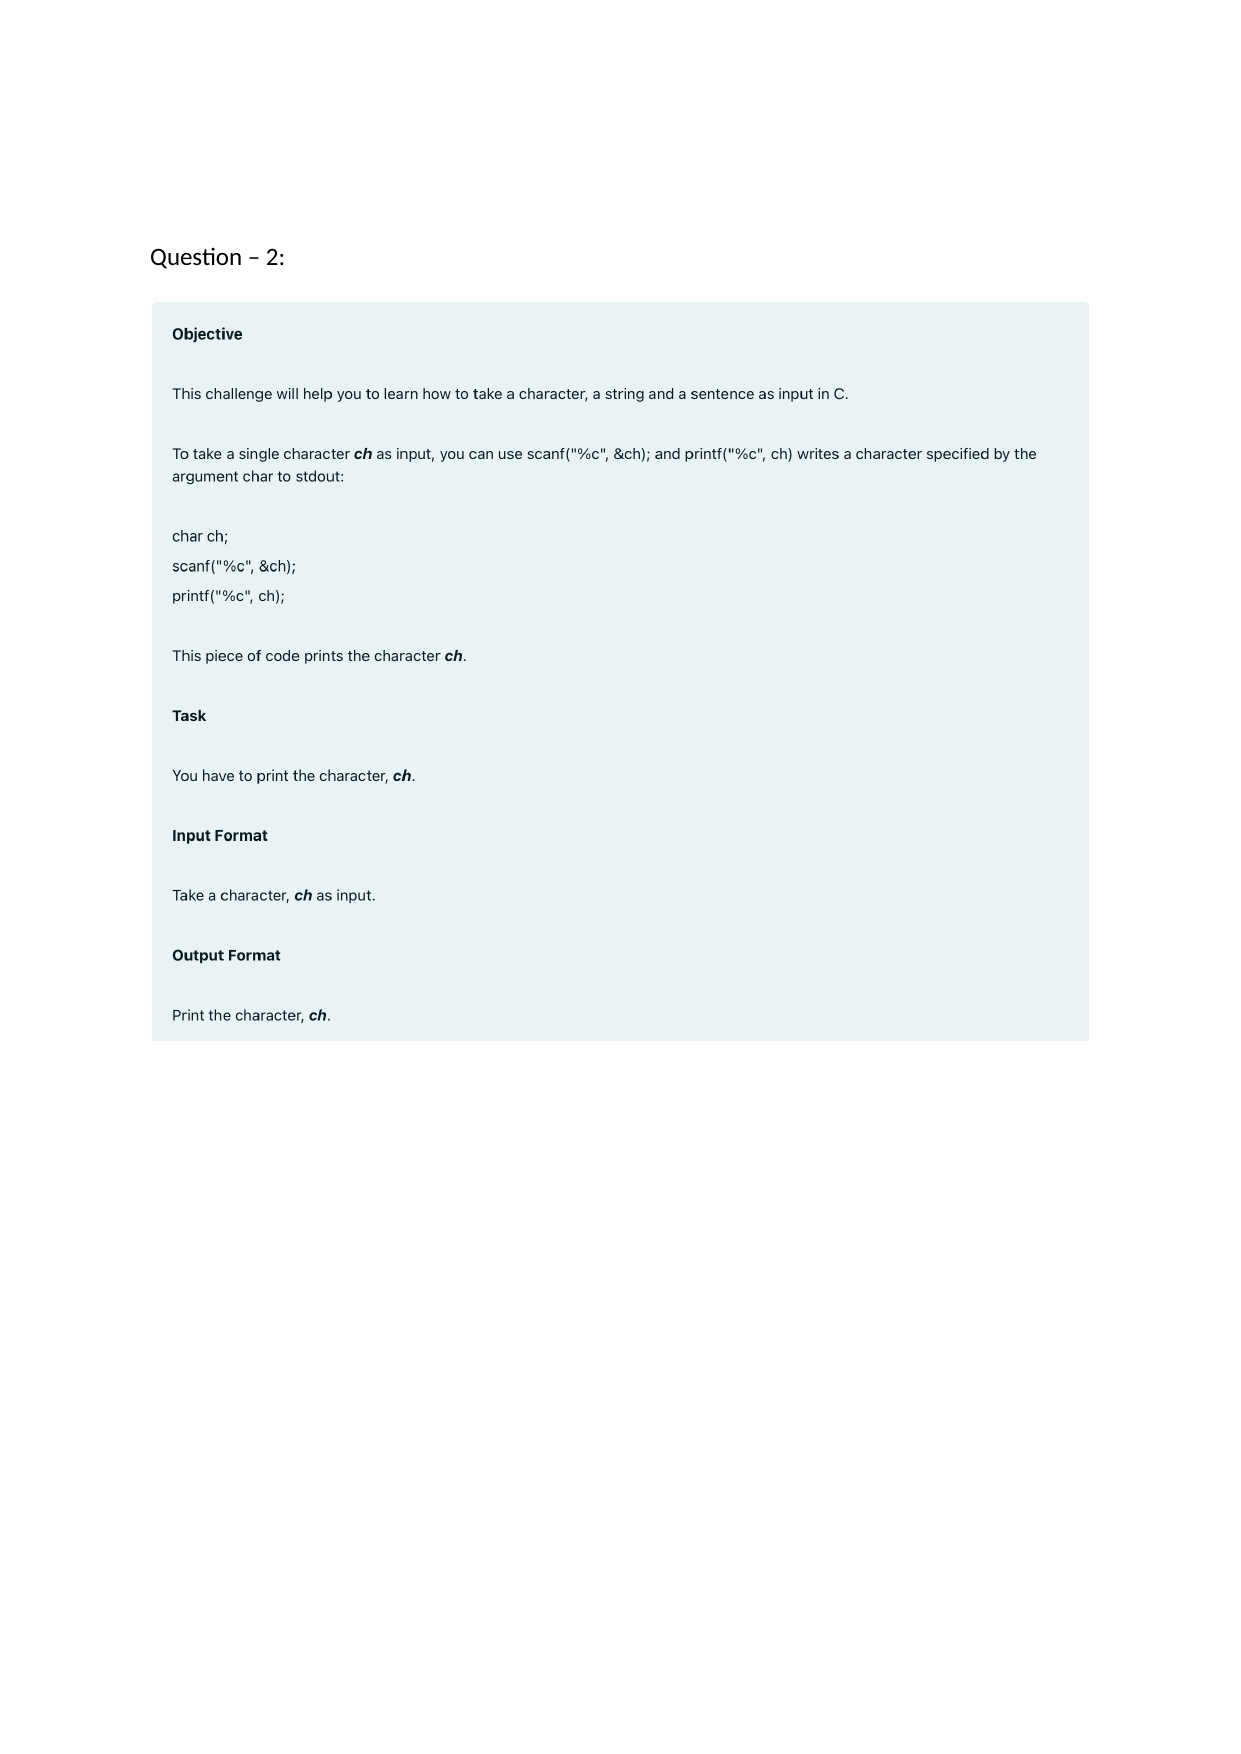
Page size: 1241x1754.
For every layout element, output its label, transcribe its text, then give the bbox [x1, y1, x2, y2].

picture [150, 302, 1091, 1041]
text Question – 2: [150, 242, 1090, 272]
